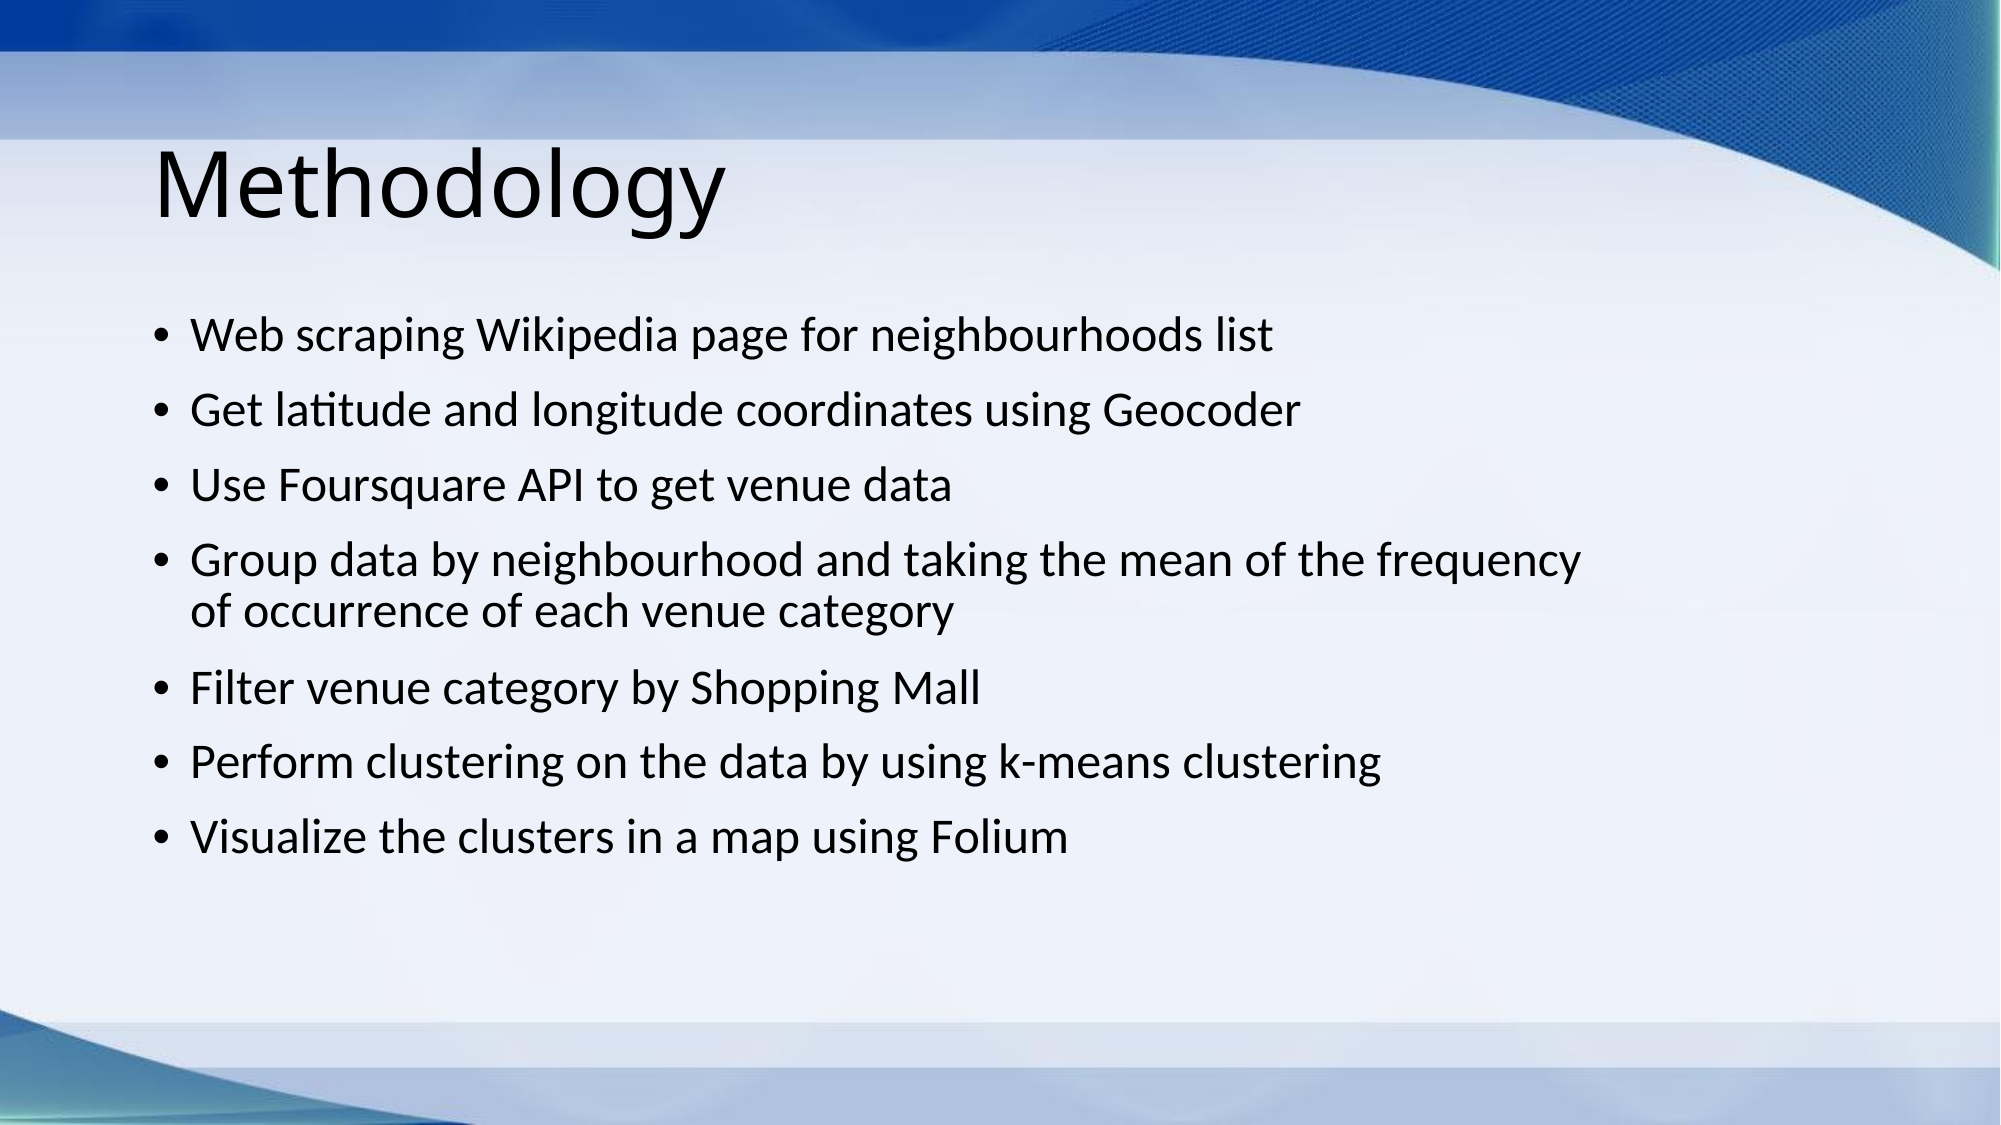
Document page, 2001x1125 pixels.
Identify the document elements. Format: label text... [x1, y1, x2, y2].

list Get latitude and longitude coordinates using Geocoder [152, 378, 1927, 439]
list Web scraping Wikipedia page for neighbourhoods list [152, 303, 1927, 364]
list Perform clustering on the data by using k-means clustering [152, 730, 1927, 791]
list Use Foursquare API to get venue data [152, 453, 1927, 514]
list Visualize the clusters in a map using Folium [152, 805, 1927, 866]
picture [0, 0, 2001, 1125]
list Filter venue category by Shopping Mall [152, 656, 1927, 717]
subtitle Methodology [152, 134, 1927, 238]
list Group data by neighbourhood and taking the mean of the frequency of occurrence of each venue category [152, 533, 1632, 640]
